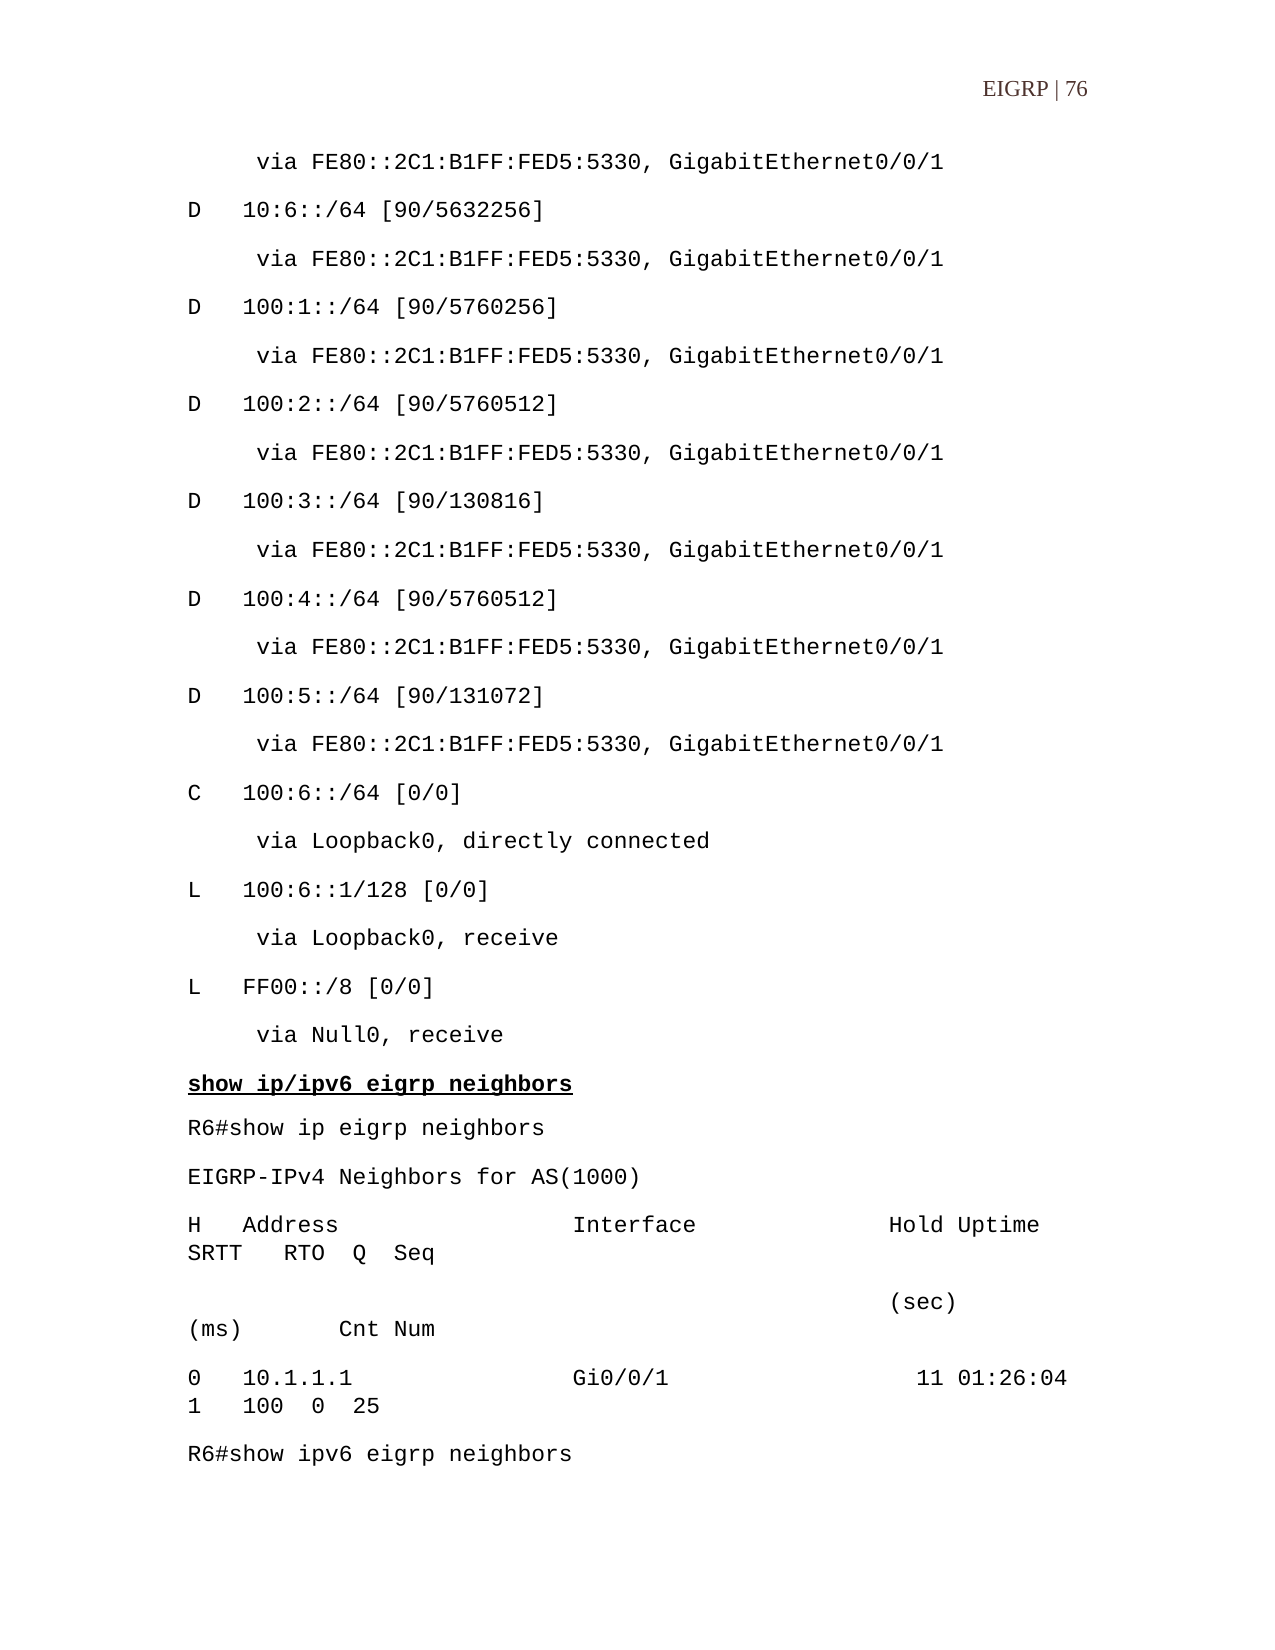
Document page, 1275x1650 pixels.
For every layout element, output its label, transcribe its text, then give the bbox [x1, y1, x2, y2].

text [187, 150, 1087, 176]
text D 100:3::/64 [90/130816] [187, 490, 1087, 516]
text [187, 344, 1087, 370]
text R6#show ipv6 eigrp neighbors [187, 1442, 1087, 1468]
text D 100:2::/64 [90/5760512] [187, 393, 1087, 419]
text C 100:6::/64 [0/0] [187, 781, 1087, 807]
text via FE80::2C1:B1FF:FED5:5330, GigabitEthernet0/0/1 [187, 538, 1087, 564]
text show ip/ipv6 eigrp neighbors [187, 1072, 1087, 1098]
text D 100:1::/64 [90/5760256] [187, 296, 1087, 322]
text via Loopback0, directly connected [187, 829, 1087, 856]
text L 100:6::1/128 [0/0] [187, 878, 1087, 904]
text D 100:4::/64 [90/5760512] [187, 587, 1087, 613]
text R6#show ip eigrp neighbors [187, 1117, 1087, 1143]
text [187, 247, 1087, 273]
text EIGRP-IPv4 Neighbors for AS(1000) [187, 1165, 1087, 1191]
text via Loopback0, receive [187, 927, 1087, 953]
text via Null0, receive [187, 1024, 1087, 1050]
text (sec) (ms) Cnt Num [187, 1290, 1087, 1344]
text 0 10.1.1.1 Gi0/0/1 11 01:26:04 1 100 0 25 [187, 1366, 1087, 1420]
text D 100:5::/64 [90/131072] [187, 684, 1087, 710]
text D 10:6::/64 [90/5632256] [187, 198, 1087, 224]
text via FE80::2C1:B1FF:FED5:5330, GigabitEthernet0/0/1 [187, 732, 1087, 758]
text L FF00::/8 [0/0] [187, 975, 1087, 1001]
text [187, 1214, 1087, 1267]
text via FE80::2C1:B1FF:FED5:5330, GigabitEthernet0/0/1 [187, 635, 1087, 661]
text via FE80::2C1:B1FF:FED5:5330, GigabitEthernet0/0/1 [187, 441, 1087, 467]
